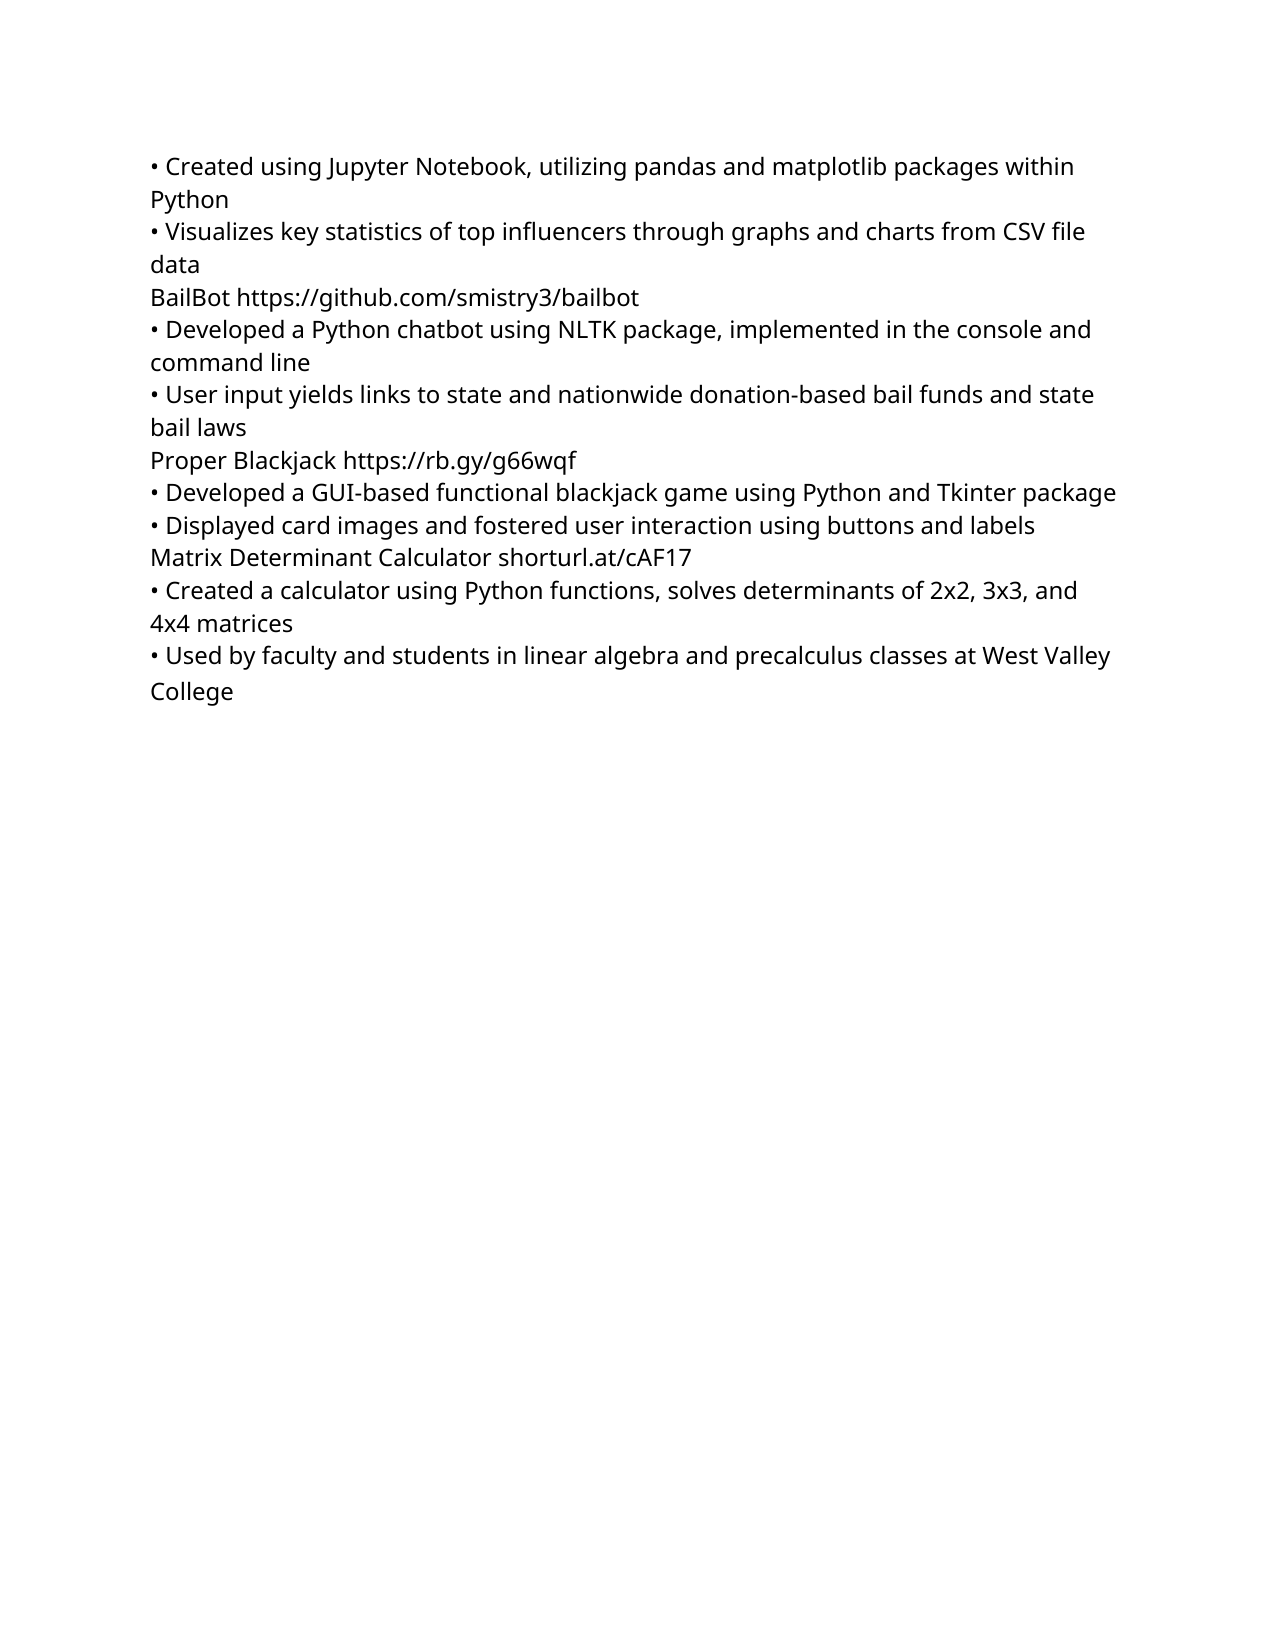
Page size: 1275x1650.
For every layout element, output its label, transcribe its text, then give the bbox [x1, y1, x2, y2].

text • Created using Jupyter Notebook, utilizing pandas and matplotlib packages within Python [150, 150, 1125, 215]
text • Visualizes key statistics of top influencers through graphs and charts from CSV file data [150, 215, 1125, 280]
text Proper Blackjack https://rb.gy/g66wqf [150, 443, 1125, 476]
text • Used by faculty and students in linear algebra and precalculus classes at West Valley College [150, 639, 1125, 707]
text • Created a calculator using Python functions, solves determinants of 2x2, 3x3, and 4x4 matrices [150, 574, 1125, 639]
text • User input yields links to state and nationwide donation-based bail funds and state bail laws [150, 378, 1125, 443]
text • Developed a GUI-based functional blackjack game using Python and Tkinter package [150, 476, 1125, 509]
text • Developed a Python chatbot using NLTK package, implemented in the console and command line [150, 313, 1125, 378]
text • Displayed card images and fostered user interaction using buttons and labels [150, 509, 1125, 541]
text Matrix Determinant Calculator shorturl.at/cAF17 [150, 541, 1125, 574]
text BailBot https://github.com/smistry3/bailbot [150, 280, 1125, 313]
